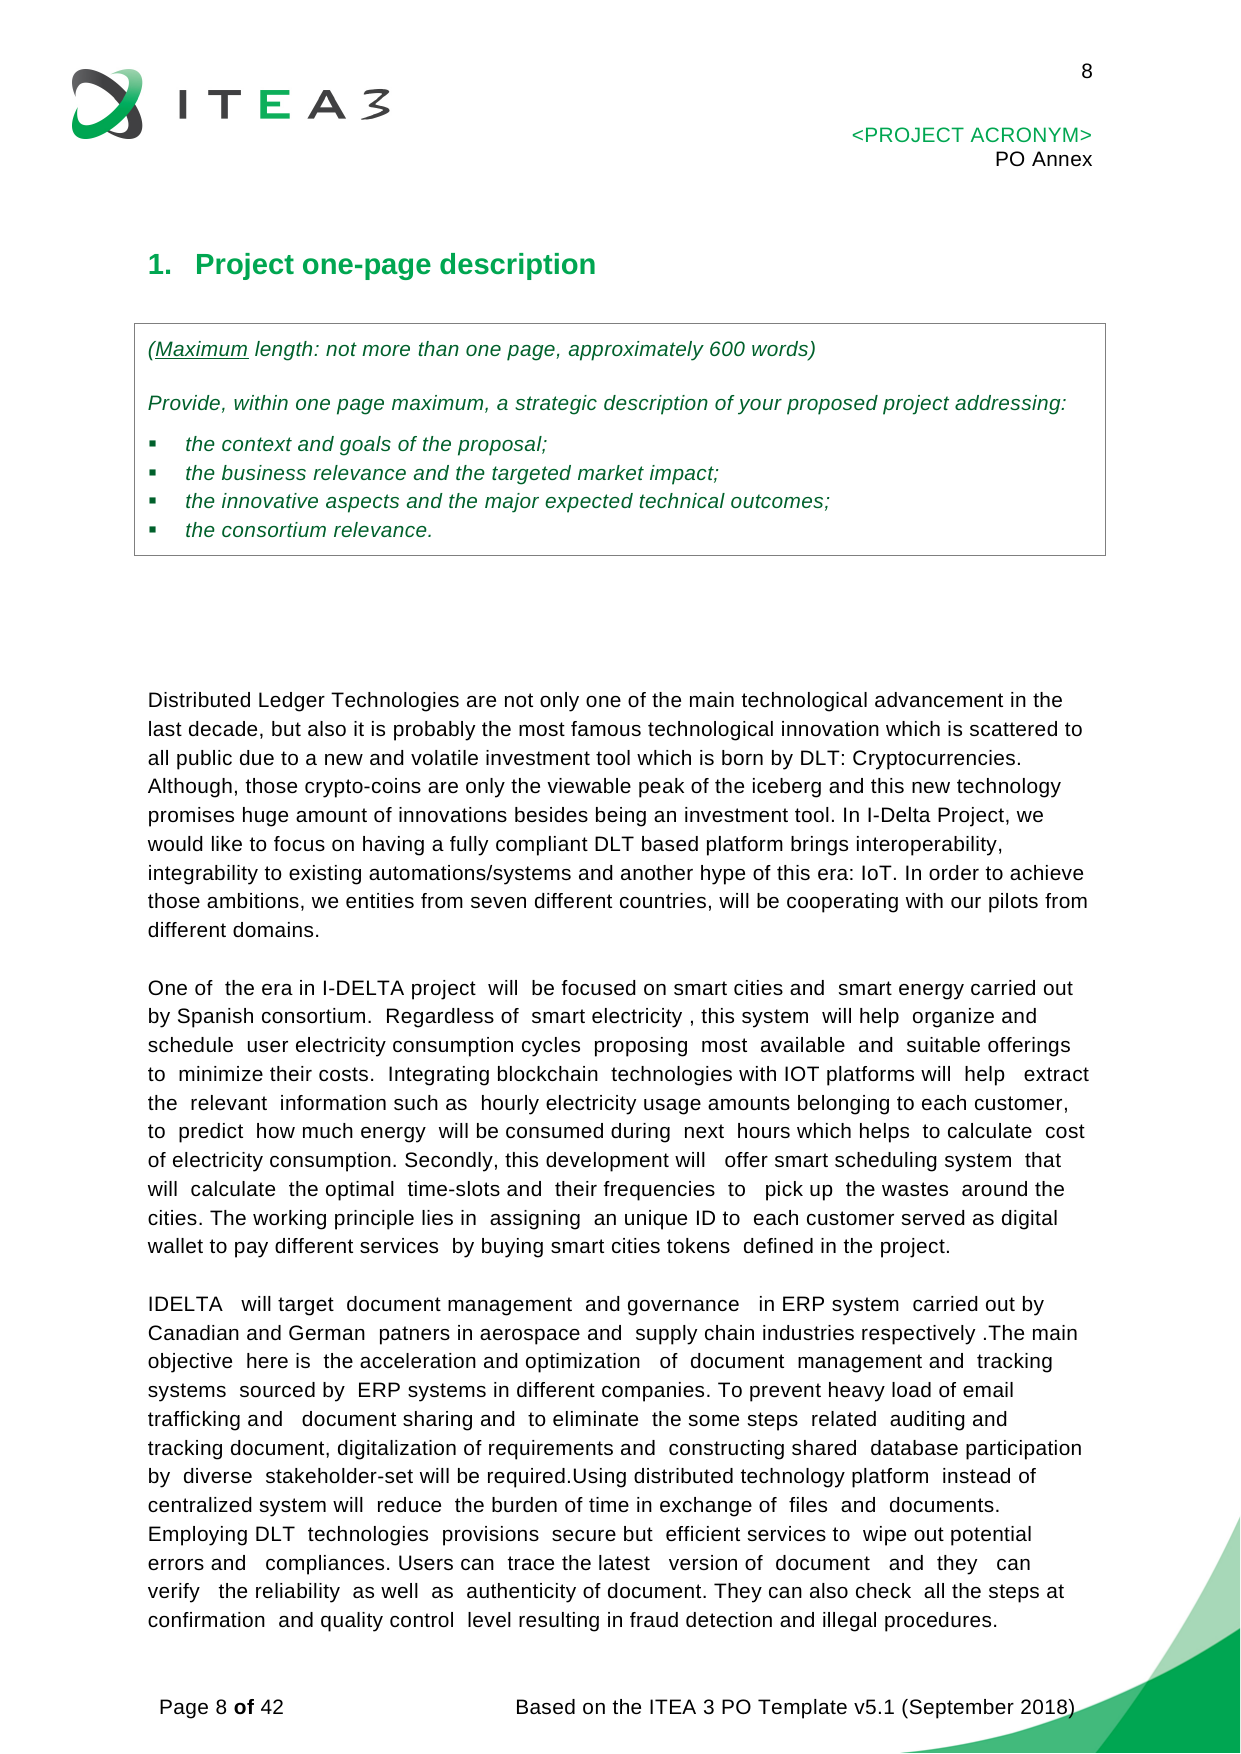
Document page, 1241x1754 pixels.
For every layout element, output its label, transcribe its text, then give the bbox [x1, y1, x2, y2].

subtitle Project one-page description [148, 247, 1092, 281]
text IDELTA will target document management and governance in ERP system carried out by Canadian and German patners in aerospace and supply chain industries respectively .The main objective here is the acceleration and optimization of document management and tracking systems sourced by ERP systems in different companies. To prevent heavy load of email trafficking and document sharing and to eliminate the some steps related auditing and tracking document, digitalization of requirements and constructing shared database participation by diverse stakeholder-set will be required.Using distributed technology platform instead of centralized system will reduce the burden of time in exchange of files and documents. Employing DLT technologies provisions secure but efficient services to wipe out potential errors and compliances. Users can trace the latest version of document and they can verify the reliability as well as authenticity of document. They can also check all the steps at confirmation and quality control level resulting in fraud detection and illegal procedures. [148, 1292, 1092, 1632]
text (Maximum length: not more than one page, approximately 600 words) [135, 324, 1105, 361]
text the innovative aspects and the major expected technical outcomes; [135, 476, 1105, 504]
text the business relevance and the targeted market impact; [135, 447, 1105, 476]
text the consortium relevance. [135, 504, 1105, 555]
text Provide, within one page maximum, a strategic description of your proposed project addressing: [135, 377, 1105, 414]
text the context and goals of the proposal; [135, 418, 1105, 447]
text One of the era in I-DELTA project will be focused on smart cities and smart energy carried out by Spanish consortium. Regardless of smart electricity , this system will help organize and schedule user electricity consumption cycles proposing most available and suitable offerings to minimize their costs. Integrating blockchain technologies with IOT platforms will help extract the relevant information such as hourly electricity usage amounts belonging to each customer, to predict how much energy will be consumed during next hours which helps to calculate cost of electricity consumption. Secondly, this development will offer smart scheduling system that will calculate the optimal time-slots and their frequencies to pick up the wastes around the cities. The working principle lies in assigning an unique ID to each customer served as digital wallet to pay different services by buying smart cities tokens defined in the project. [148, 976, 1092, 1258]
text Distributed Ledger Technologies are not only one of the main technological advancement in the last decade, but also it is probably the most famous technological innovation which is scattered to all public due to a new and volatile investment tool which is born by DLT: Cryptocurrencies. Although, those crypto-coins are only the viewable peak of the iceberg and this new technology promises huge amount of innovations besides being an investment tool. In I-Delta Project, we would like to focus on having a fully compliant DLT based platform brings interoperability, integrability to existing automations/systems and another hype of this era: IoT. In order to achieve those ambitions, we entities from seven different countries, will be cooperating with our pilots from different domains. [148, 688, 1092, 942]
picture [810, 1484, 1241, 1753]
picture [0, 0, 442, 198]
